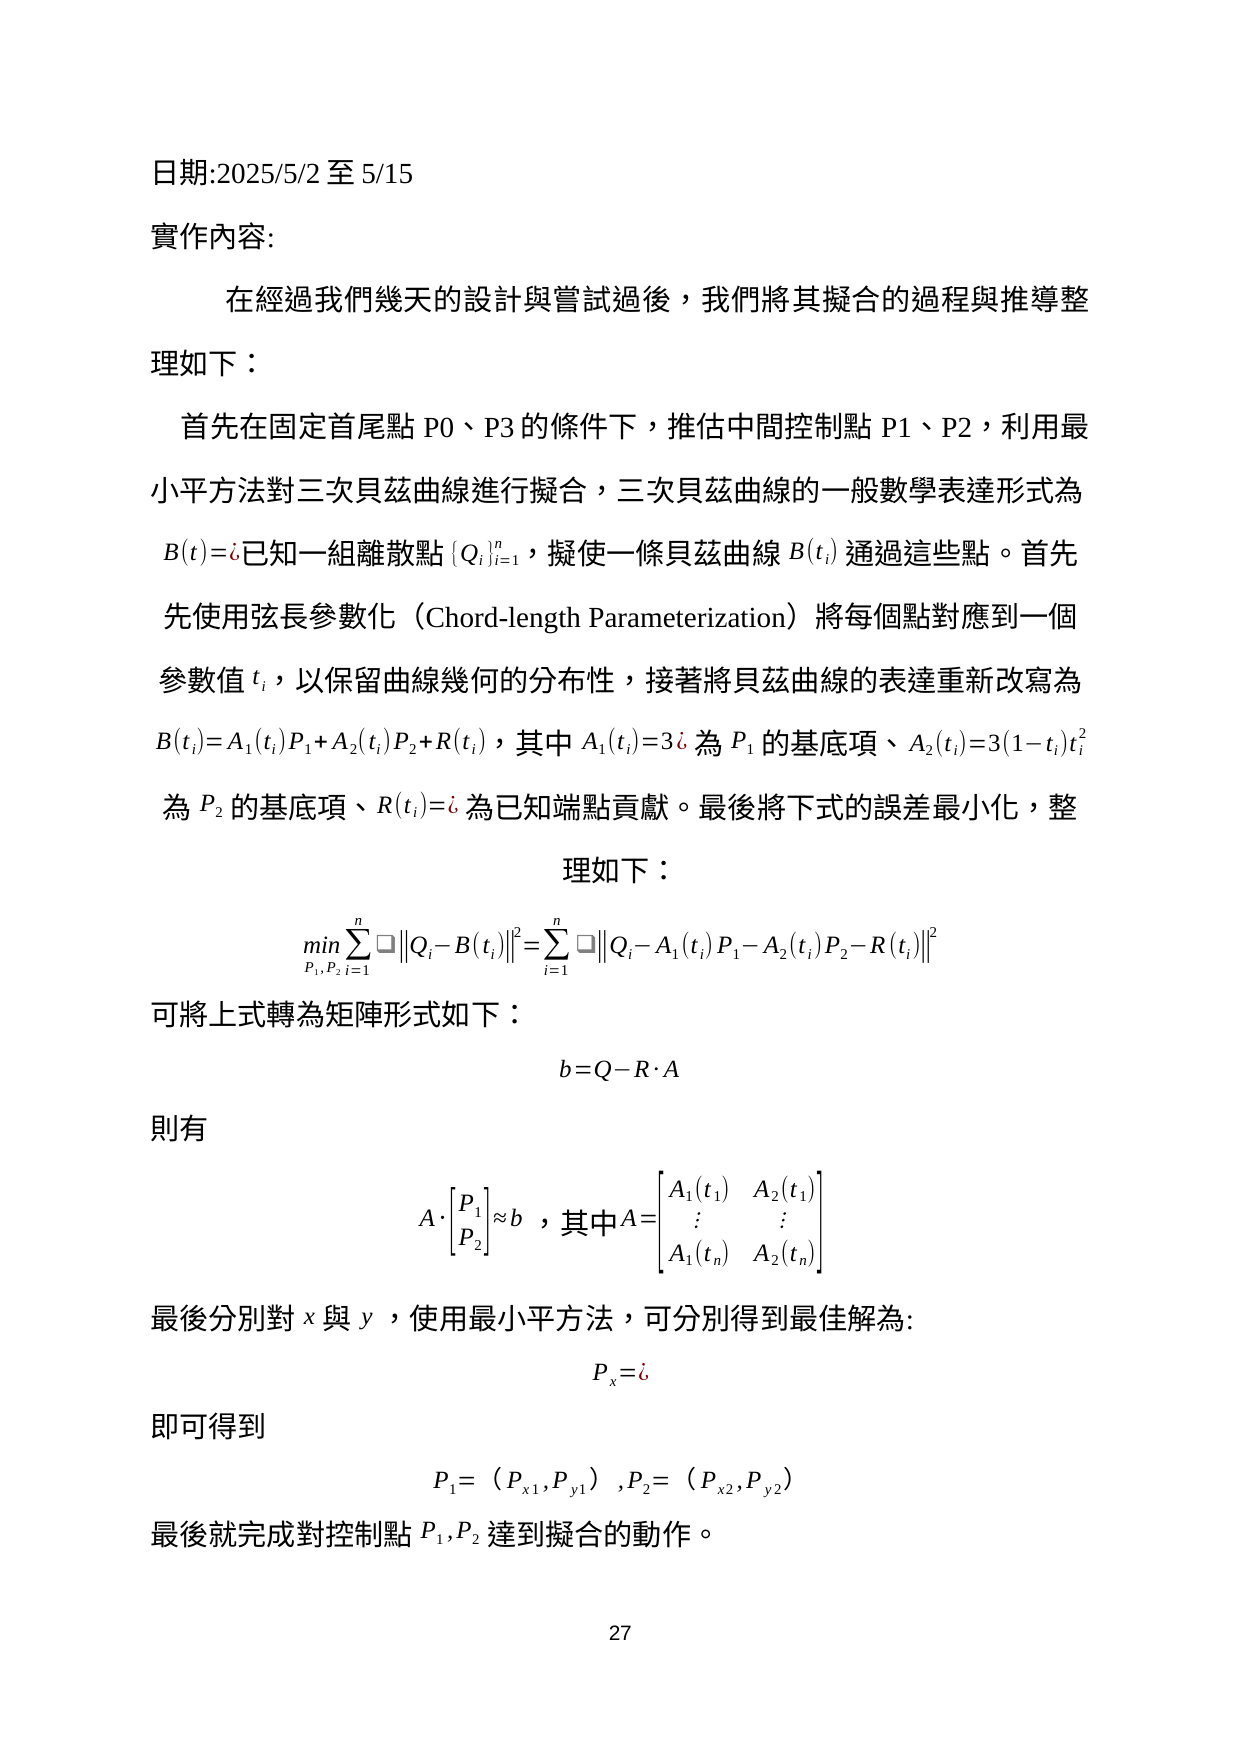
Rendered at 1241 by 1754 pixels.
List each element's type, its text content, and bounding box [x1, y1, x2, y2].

text 實作內容: [150, 213, 1090, 256]
text 最後就完成對控制點 達到擬合的動作。 [150, 1511, 1090, 1553]
text ，其中 [150, 1169, 1090, 1274]
text 可將上式轉為矩陣形式如下： [150, 992, 1090, 1034]
text 日期:2025/5/2至5/15 [150, 150, 1090, 192]
text 首先在固定首尾點 P0、P3的條件下，推估中間控制點 P1、P2，利用最小平方法對三次貝茲曲線進行擬合，三次貝茲曲線的一般數學表達形式為 [150, 404, 1090, 509]
text 即可得到 [150, 1403, 1090, 1446]
text 已知一組離散點 ，擬使一條貝茲曲線 通過這些點。首先先使用弦長參數化（Chord-length Parameterization）將每個點對應到一個參數值 ，以保留曲線幾何的分布性，接著將貝茲曲線的表達重新改寫為 ，其中 為 的基底項、 為 的基底項、 為已知端點貢獻。最後將下式的誤差最小化，整理如下： [150, 531, 1090, 890]
text 則有 [150, 1105, 1090, 1148]
text 最後分別對 與 ，使用最小平方法，可分別得到最佳解為: [150, 1295, 1090, 1338]
text 在經過我們幾天的設計與嘗試過後，我們將其擬合的過程與推導整理如下： [150, 277, 1090, 383]
